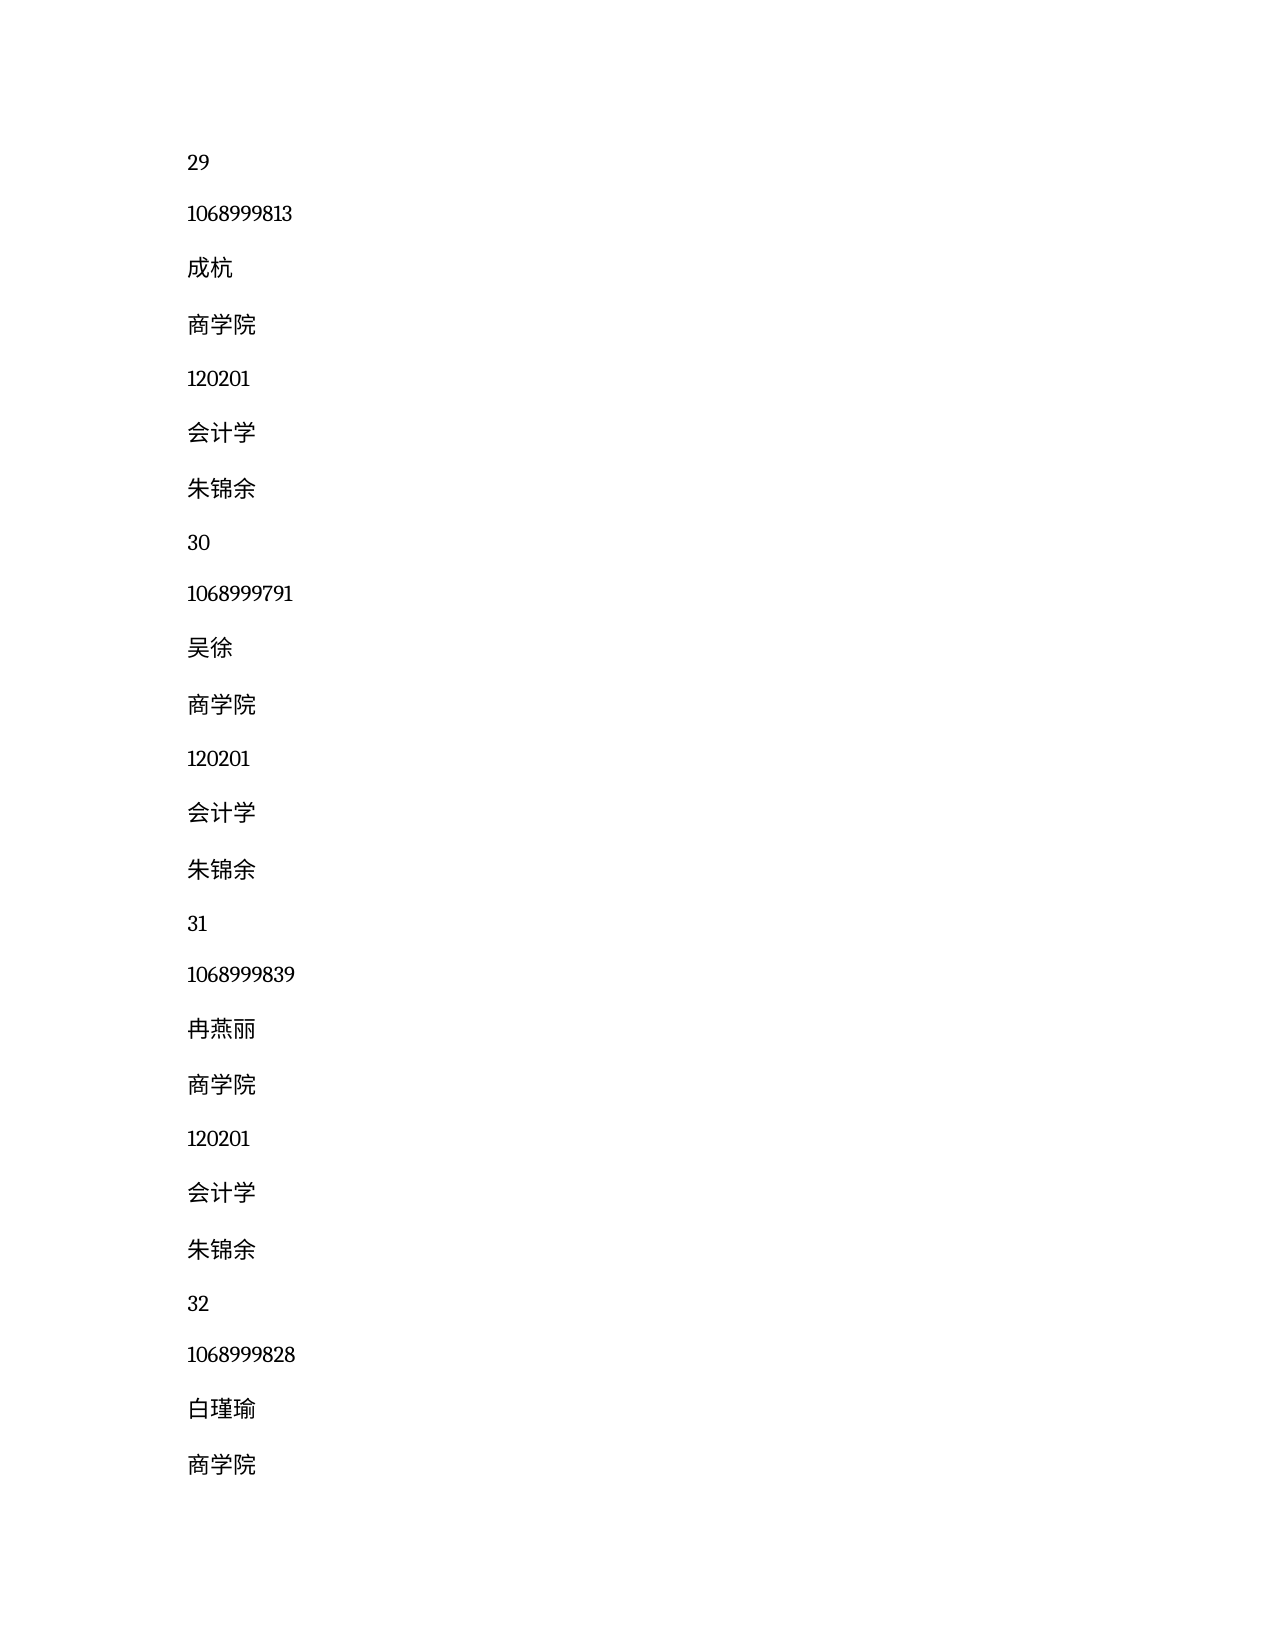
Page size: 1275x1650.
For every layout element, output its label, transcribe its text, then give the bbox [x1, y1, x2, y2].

text 1068999828 [187, 1342, 1087, 1368]
text 120201 [187, 1126, 1087, 1152]
text 商学院 [187, 309, 1087, 340]
text 会计学 [187, 1177, 1087, 1208]
text 1068999839 [187, 961, 1087, 988]
text 商学院 [187, 689, 1087, 720]
text 白瑾瑜 [187, 1393, 1087, 1424]
text 商学院 [187, 1069, 1087, 1101]
text 会计学 [187, 417, 1087, 448]
text 30 [187, 530, 1087, 557]
text 冉燕丽 [187, 1012, 1087, 1044]
text 120201 [187, 366, 1087, 392]
text 成杭 [187, 252, 1087, 283]
text 1068999791 [187, 581, 1087, 608]
text 朱锦余 [187, 854, 1087, 885]
text 商学院 [187, 1449, 1087, 1481]
text 1068999813 [187, 201, 1087, 227]
text 吴徐 [187, 632, 1087, 663]
text 120201 [187, 746, 1087, 772]
text 朱锦余 [187, 473, 1087, 505]
text 31 [187, 910, 1087, 937]
text 29 [187, 150, 1087, 176]
text 朱锦余 [187, 1234, 1087, 1265]
text 会计学 [187, 797, 1087, 828]
text 32 [187, 1291, 1087, 1317]
